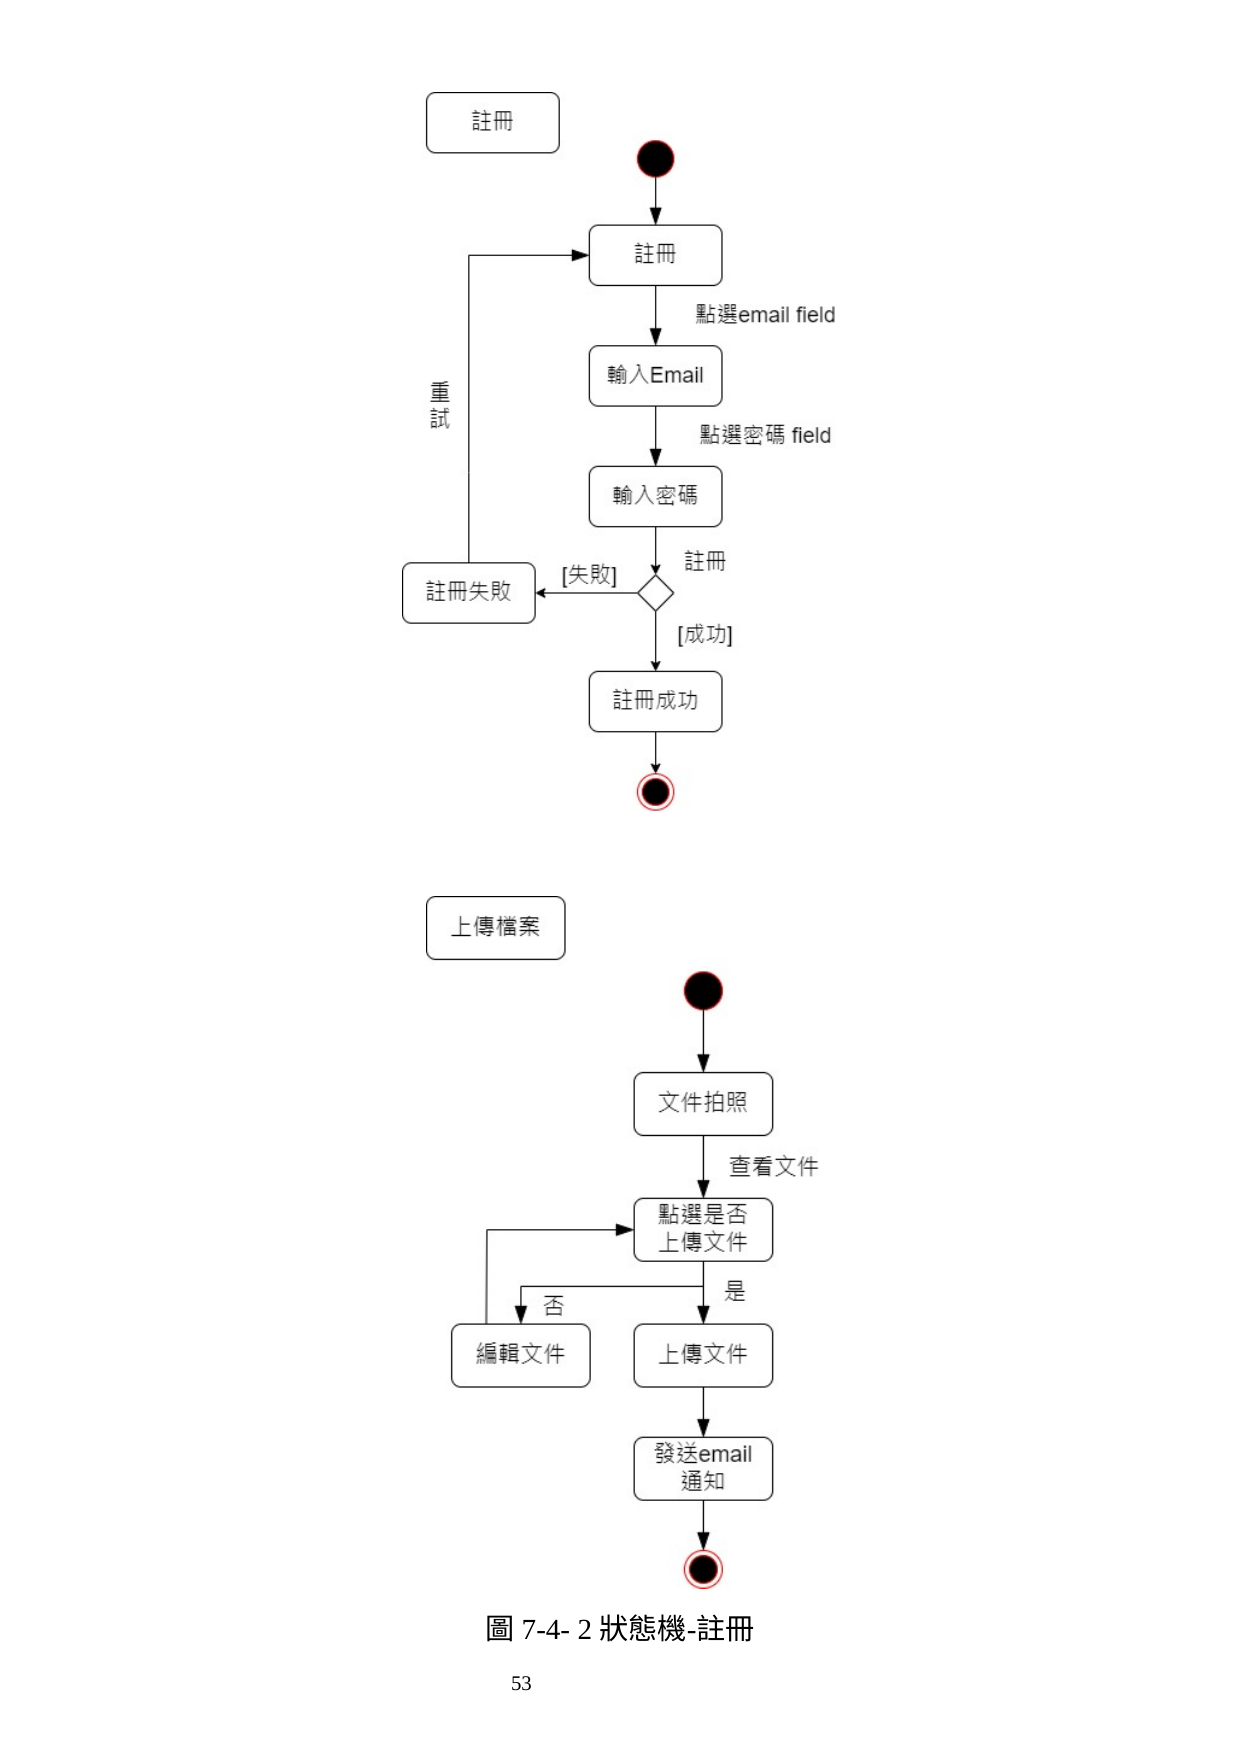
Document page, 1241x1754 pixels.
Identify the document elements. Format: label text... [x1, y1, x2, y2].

picture [426, 896, 820, 1589]
picture [402, 92, 836, 812]
